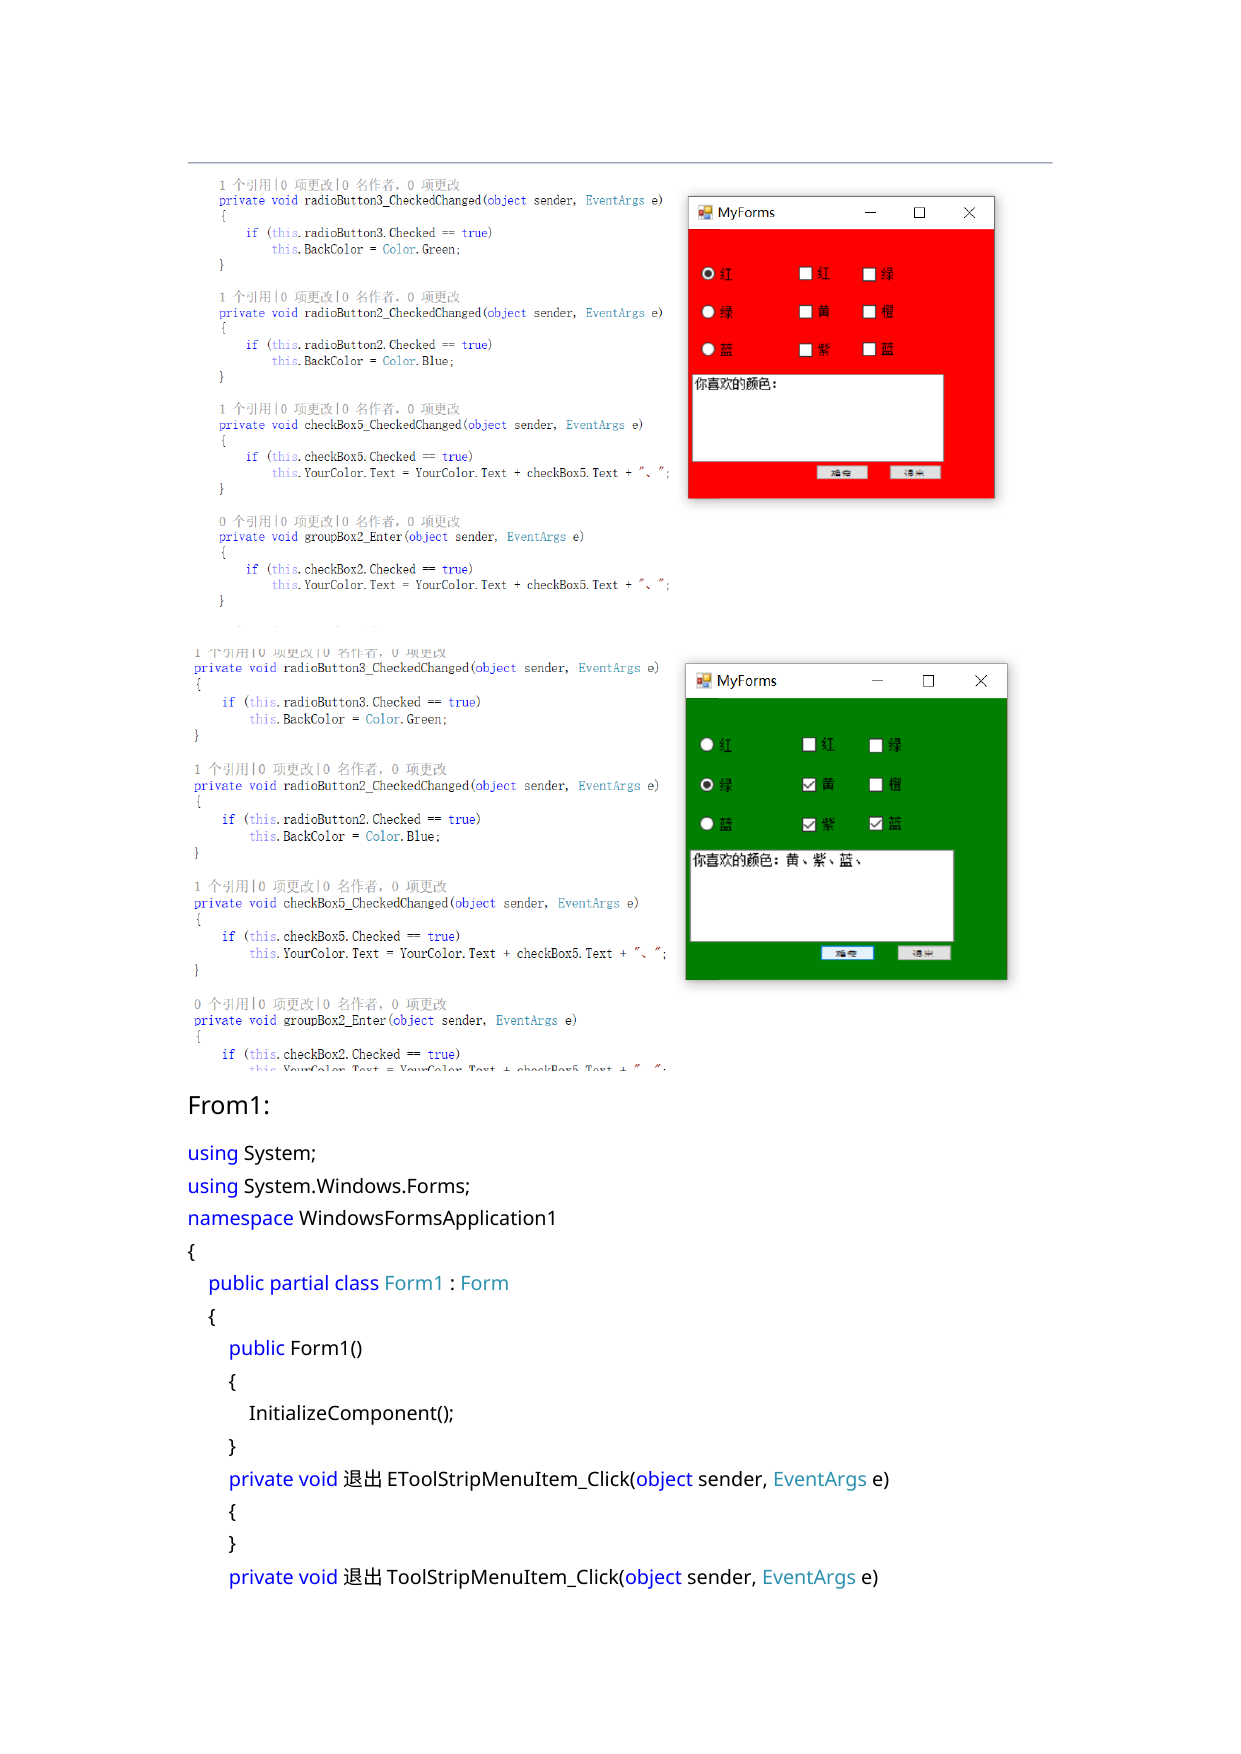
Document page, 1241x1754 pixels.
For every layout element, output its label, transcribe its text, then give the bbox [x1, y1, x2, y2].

text private void 退出EToolStripMenuItem_Click(object sender, EventArgs e) [187, 1462, 1053, 1494]
text namespace WindowsFormsApplication1 [187, 1202, 1053, 1234]
picture [187, 649, 1053, 1071]
text public Form1() [187, 1332, 1053, 1364]
text { [187, 1494, 1053, 1527]
text using System; [187, 1137, 1053, 1169]
text public partial class Form1 : Form [187, 1267, 1053, 1299]
text using System.Windows.Forms; [187, 1169, 1053, 1202]
text private void 退出ToolStripMenuItem_Click(object sender, EventArgs e) [187, 1559, 1053, 1592]
text { [187, 1299, 1053, 1332]
text { [187, 1364, 1053, 1397]
picture [187, 162, 1053, 627]
text } [187, 1429, 1053, 1462]
text From1: [187, 1072, 1053, 1137]
text { [187, 1234, 1053, 1267]
text } [187, 1527, 1053, 1559]
text InitializeComponent(); [187, 1397, 1053, 1429]
